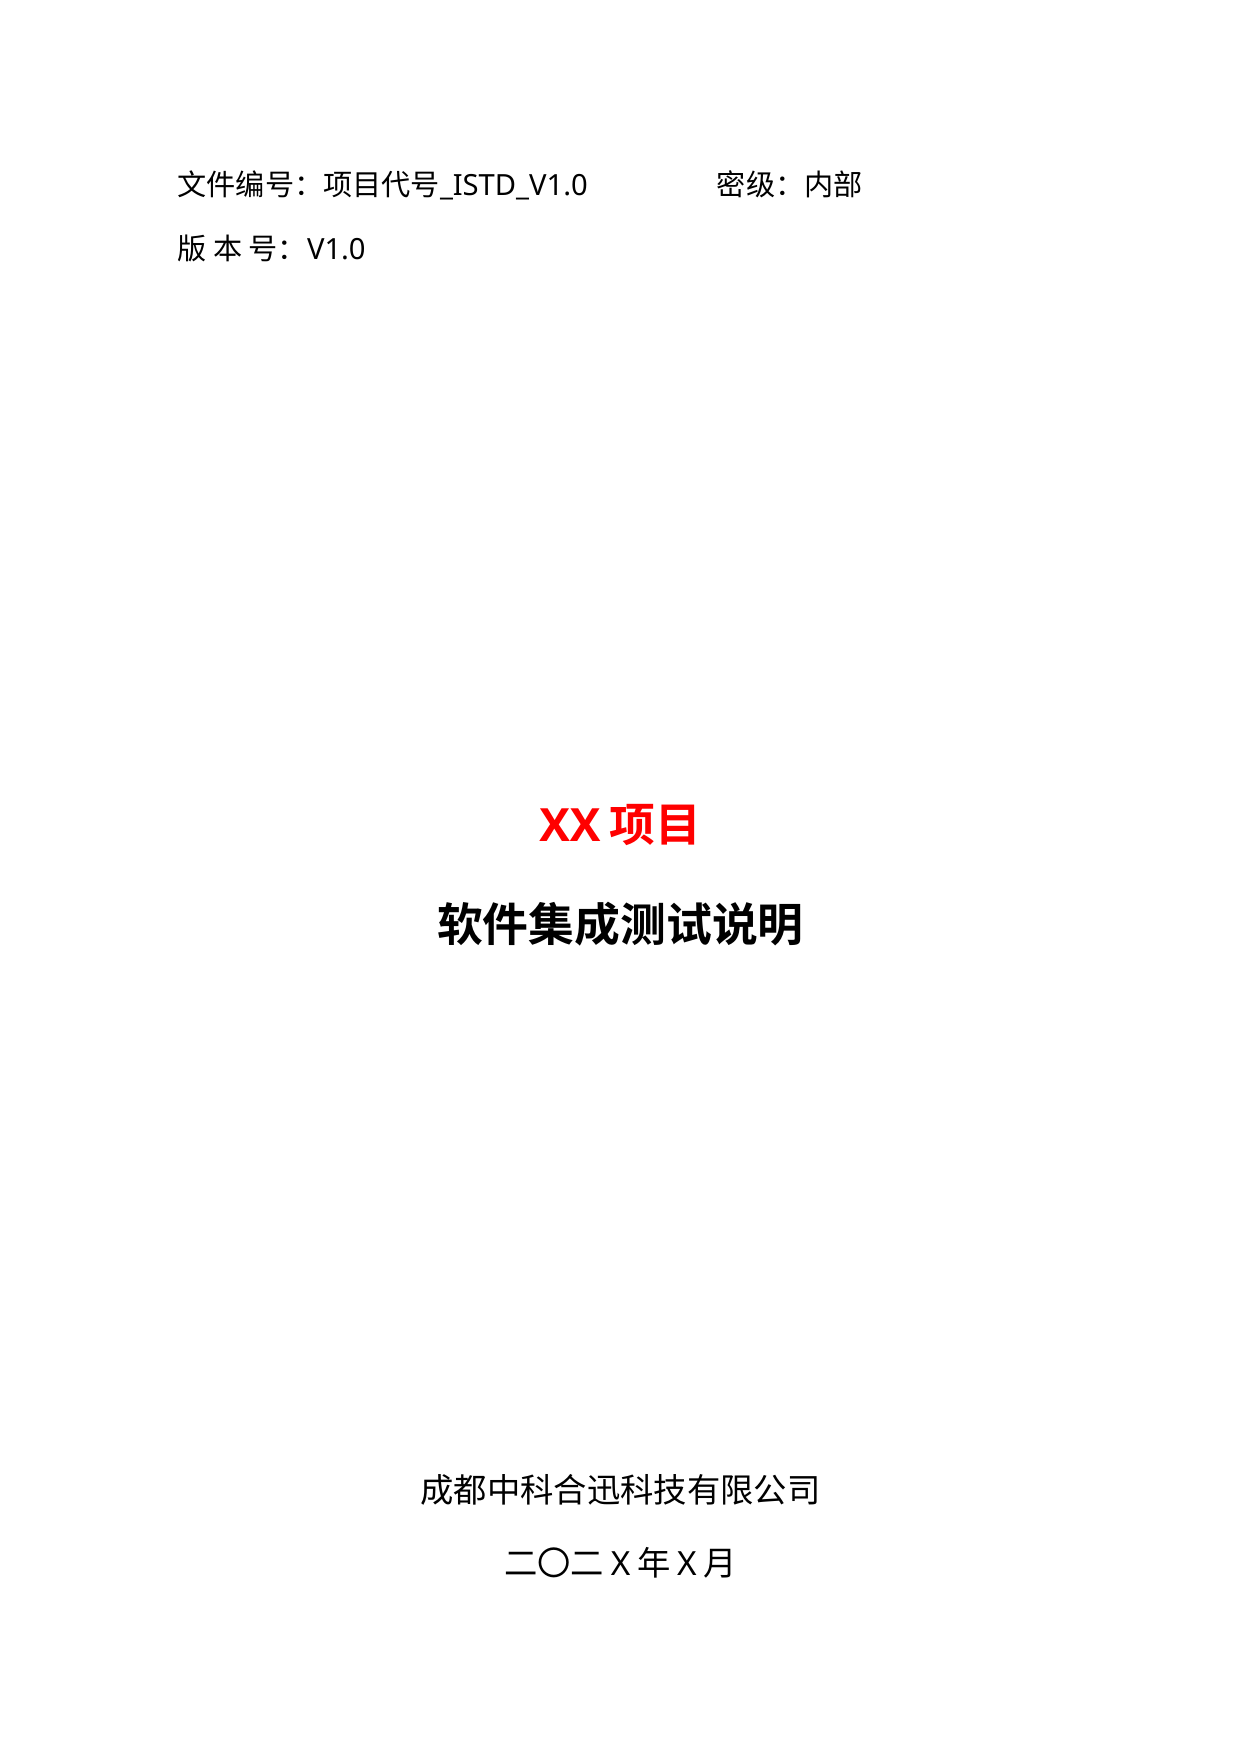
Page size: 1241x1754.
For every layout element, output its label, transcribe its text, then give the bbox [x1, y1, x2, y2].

text 文件编号：项目代号_ISTD_V1.0 密级：内部 [177, 162, 1063, 204]
text 二〇二X年X月 [177, 1537, 1063, 1585]
text 版 本 号：V1.0 [177, 225, 1063, 268]
text 软件集成测试说明 [177, 888, 1063, 954]
text XX项目 [177, 788, 1063, 855]
text 成都中科合迅科技有限公司 [177, 1464, 1063, 1512]
